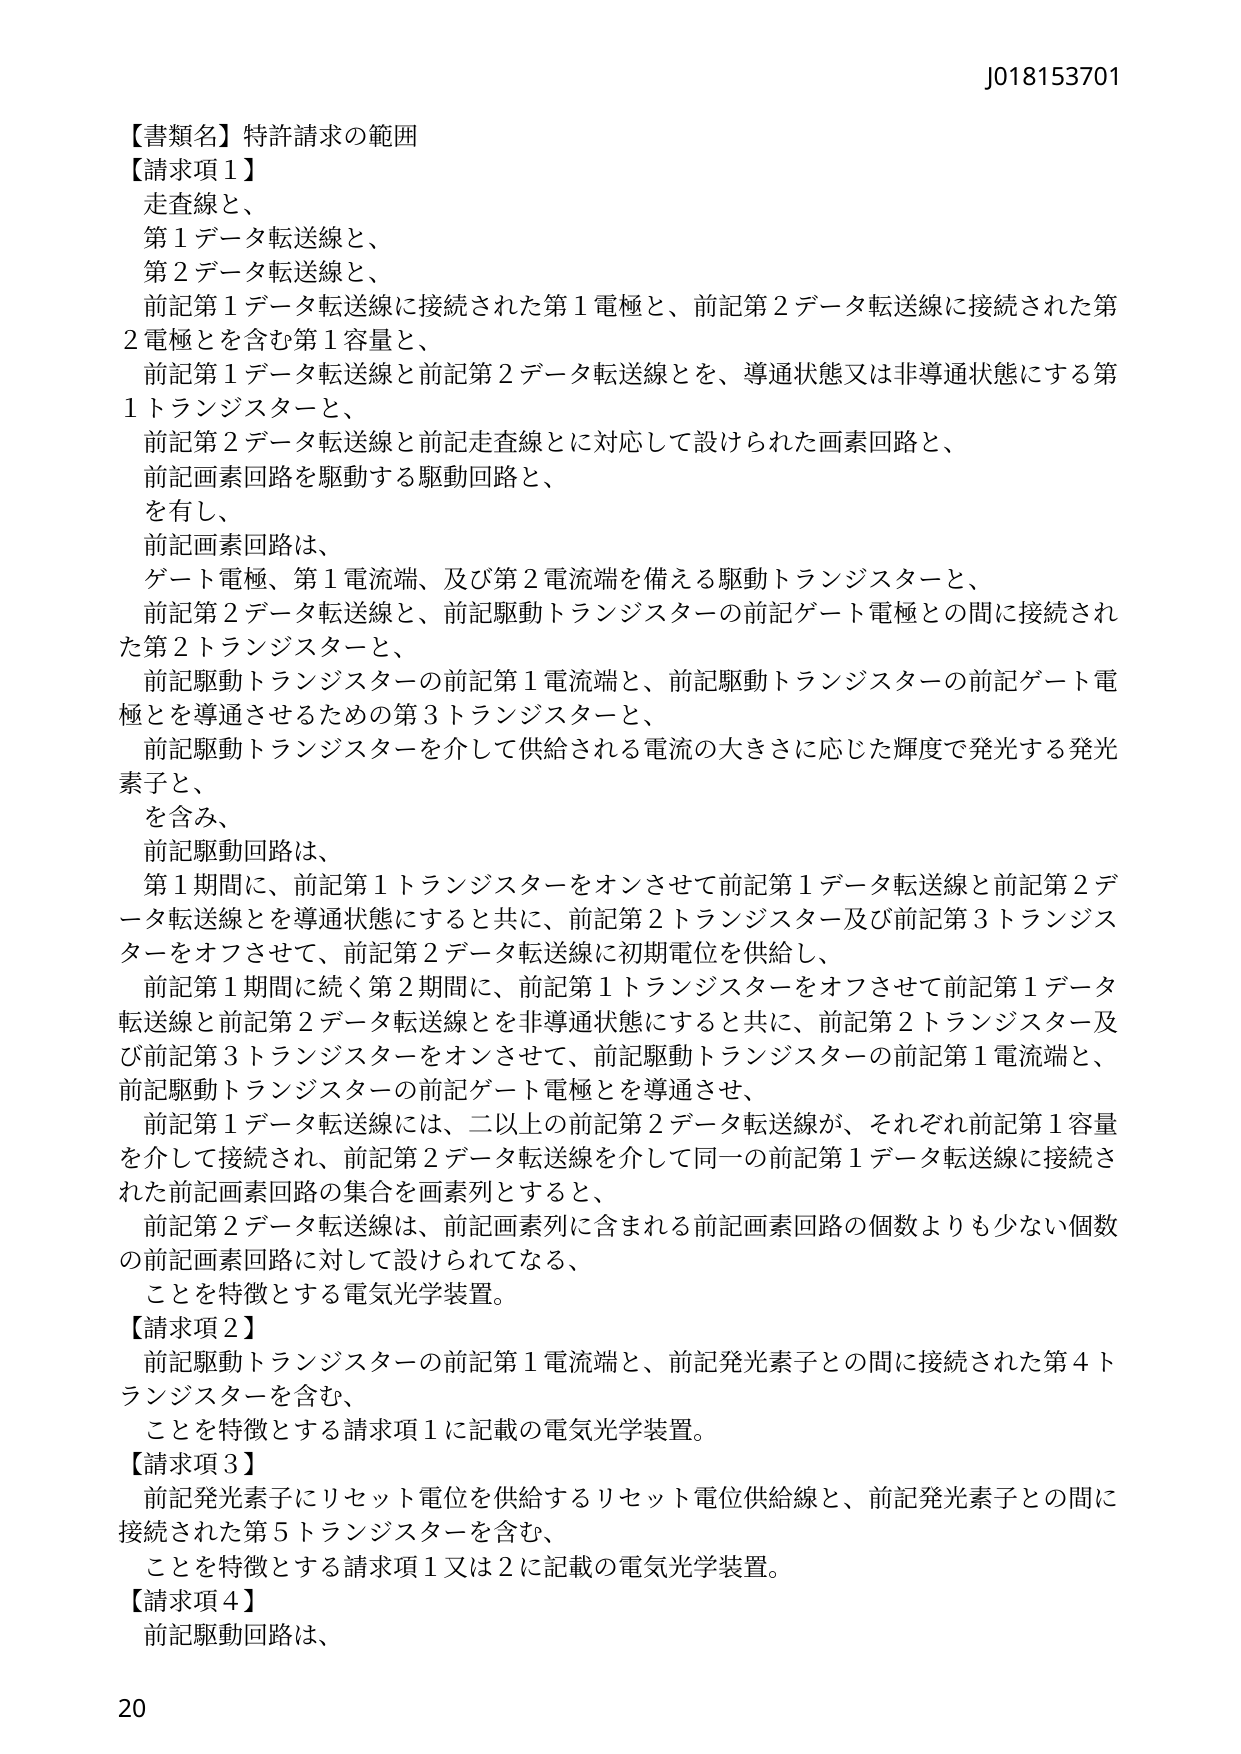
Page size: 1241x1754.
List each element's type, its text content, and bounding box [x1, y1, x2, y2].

text 前記第２データ転送線と前記走査線とに対応して設けられた画素回路と、 [118, 425, 1122, 459]
text 素子と、 [118, 765, 1122, 799]
text の前記画素回路に対して設けられてなる、 [118, 1242, 1122, 1276]
text 前記駆動トランジスターの前記第１電流端と、前記発光素子との間に接続された第４ト [118, 1344, 1122, 1378]
text 【請求項３】 [118, 1447, 1122, 1481]
text 走査線と、 [118, 186, 1122, 220]
text 前記第１データ転送線と前記第２データ転送線とを、導通状態又は非導通状態にする第 [118, 357, 1122, 391]
text た第２トランジスターと、 [118, 629, 1122, 663]
text 前記画素回路は、 [118, 527, 1122, 561]
text １トランジスターと、 [118, 391, 1122, 425]
text れた前記画素回路の集合を画素列とすると、 [118, 1174, 1122, 1208]
text ータ転送線とを導通状態にすると共に、前記第２トランジスター及び前記第３トランジス [118, 902, 1122, 936]
text 第１期間に、前記第１トランジスターをオンさせて前記第１データ転送線と前記第２デ [118, 867, 1122, 902]
text 前記画素回路を駆動する駆動回路と、 [118, 459, 1122, 493]
text を介して接続され、前記第２データ転送線を介して同一の前記第１データ転送線に接続さ [118, 1140, 1122, 1174]
text 前記駆動トランジスターの前記ゲート電極とを導通させ、 [118, 1072, 1122, 1106]
text 前記第１データ転送線に接続された第１電極と、前記第２データ転送線に接続された第 [118, 288, 1122, 322]
text 前記第２データ転送線と、前記駆動トランジスターの前記ゲート電極との間に接続され [118, 595, 1122, 629]
text ランジスターを含む、 [118, 1378, 1122, 1412]
text を含み、 [118, 799, 1122, 833]
text ことを特徴とする請求項１に記載の電気光学装置。 [118, 1412, 1122, 1447]
text 【請求項１】 [118, 152, 1122, 186]
text 前記駆動トランジスターを介して供給される電流の大きさに応じた輝度で発光する発光 [118, 731, 1122, 765]
text 前記第１データ転送線には、二以上の前記第２データ転送線が、それぞれ前記第１容量 [118, 1106, 1122, 1140]
text 極とを導通させるための第３トランジスターと、 [118, 697, 1122, 731]
text 【請求項４】 [118, 1583, 1122, 1617]
text 転送線と前記第２データ転送線とを非導通状態にすると共に、前記第２トランジスター及 [118, 1004, 1122, 1038]
text 前記発光素子にリセット電位を供給するリセット電位供給線と、前記発光素子との間に [118, 1481, 1122, 1515]
text ２電極とを含む第１容量と、 [118, 322, 1122, 357]
text 前記駆動回路は、 [118, 1617, 1122, 1651]
text 前記駆動回路は、 [118, 833, 1122, 867]
text 接続された第５トランジスターを含む、 [118, 1515, 1122, 1549]
text ゲート電極、第１電流端、及び第２電流端を備える駆動トランジスターと、 [118, 561, 1122, 595]
text び前記第３トランジスターをオンさせて、前記駆動トランジスターの前記第１電流端と、 [118, 1038, 1122, 1072]
text 前記駆動トランジスターの前記第１電流端と、前記駆動トランジスターの前記ゲート電 [118, 663, 1122, 697]
text 【書類名】特許請求の範囲 [118, 118, 1122, 152]
text 第１データ転送線と、 [118, 220, 1122, 254]
text 【請求項２】 [118, 1310, 1122, 1344]
text ことを特徴とする請求項１又は２に記載の電気光学装置。 [118, 1549, 1122, 1583]
text 前記第２データ転送線は、前記画素列に含まれる前記画素回路の個数よりも少ない個数 [118, 1208, 1122, 1242]
text を有し、 [118, 493, 1122, 527]
text ターをオフさせて、前記第２データ転送線に初期電位を供給し、 [118, 936, 1122, 970]
text 前記第１期間に続く第２期間に、前記第１トランジスターをオフさせて前記第１データ [118, 970, 1122, 1004]
text ことを特徴とする電気光学装置。 [118, 1276, 1122, 1310]
text 第２データ転送線と、 [118, 254, 1122, 288]
